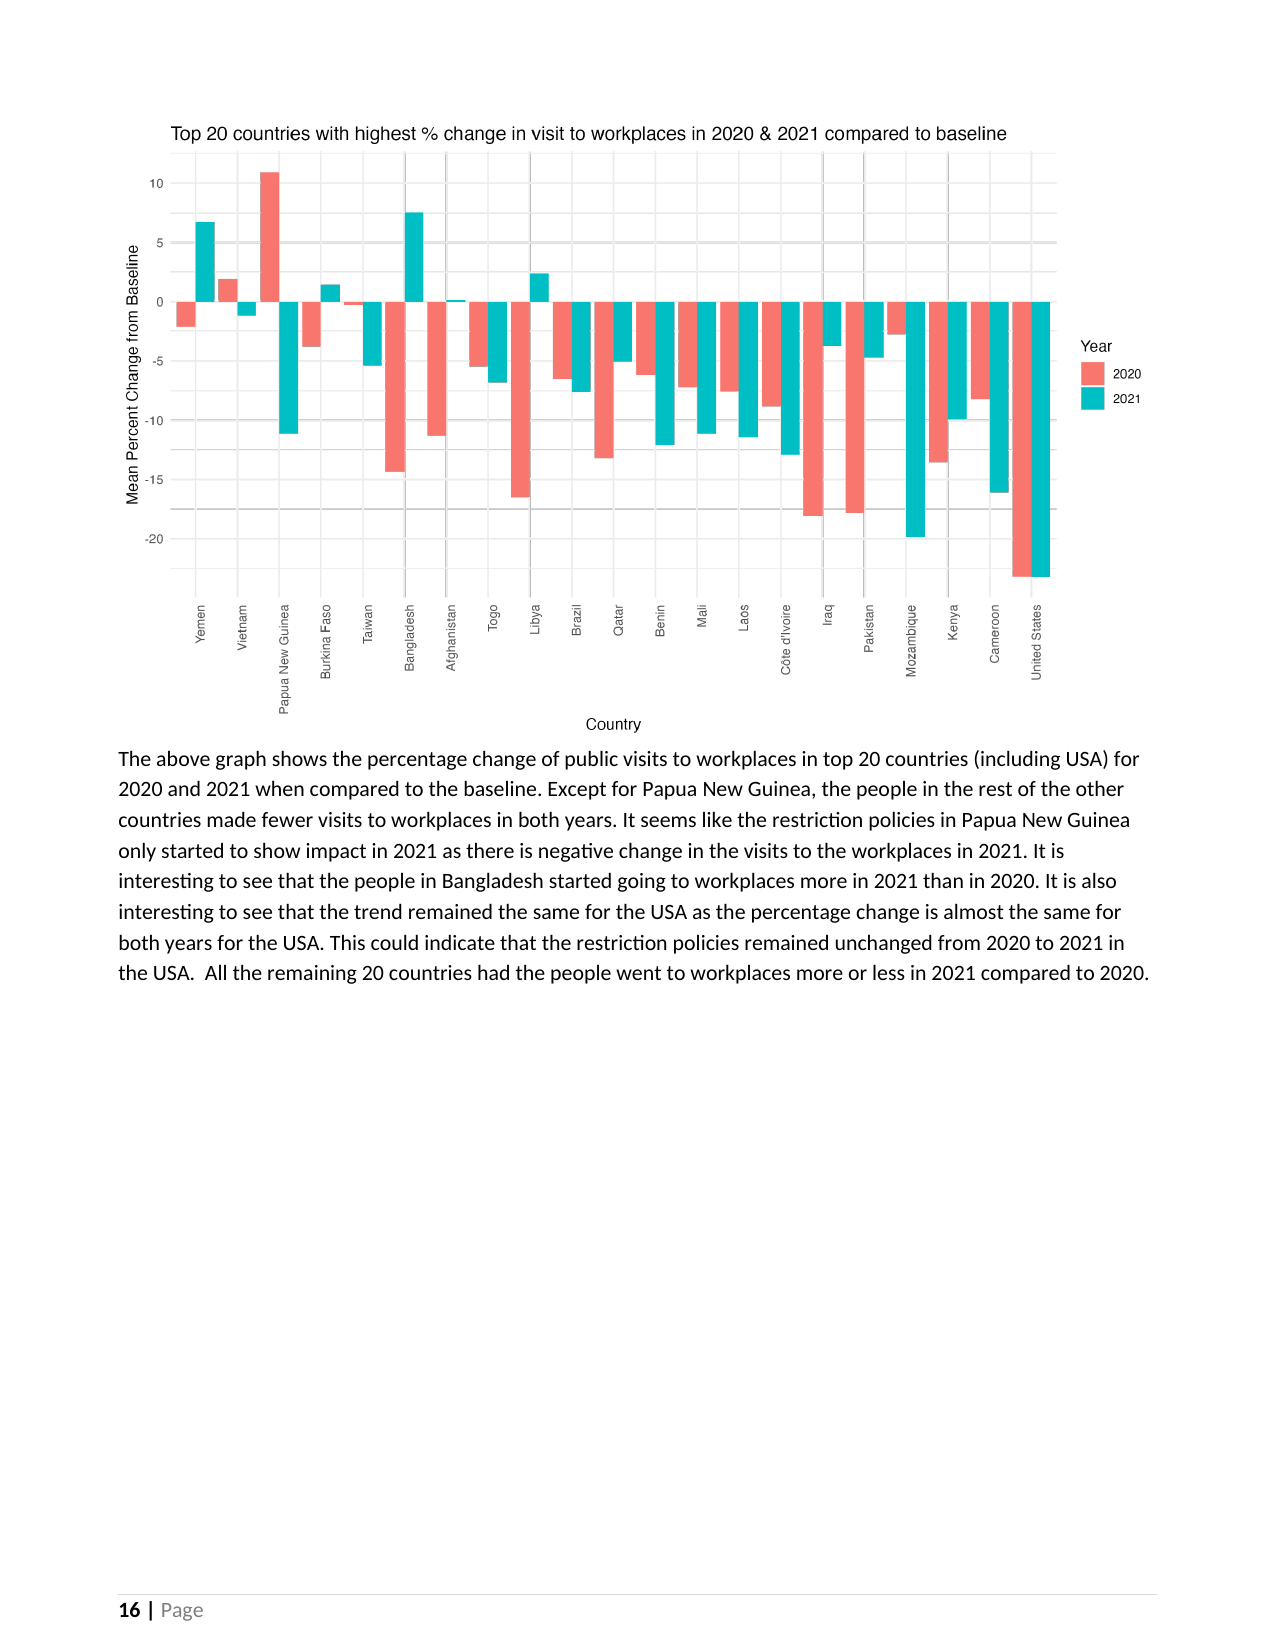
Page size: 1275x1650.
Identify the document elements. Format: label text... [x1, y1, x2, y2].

text The above graph shows the percentage change of public visits to workplaces in top 20 countries (including USA) for 2020 and 2021 when compared to the baseline. Except for Papua New Guinea, the people in the rest of the other countries made fewer visits to workplaces in both years. It seems like the restriction policies in Papua New Guinea only started to show impact in 2021 as there is negative change in the visits to the workplaces in 2021. It is interesting to see that the people in Bangladesh started going to workplaces more in 2021 than in 2020. It is also interesting to see that the trend remained the same for the USA as the percentage change is almost the same for both years for the USA. This could indicate that the restriction policies remained unchanged from 2020 to 2021 in the USA. All the remaining 20 countries had the people went to workplaces more or less in 2021 compared to 2020. [118, 745, 1157, 986]
picture [118, 118, 1157, 741]
